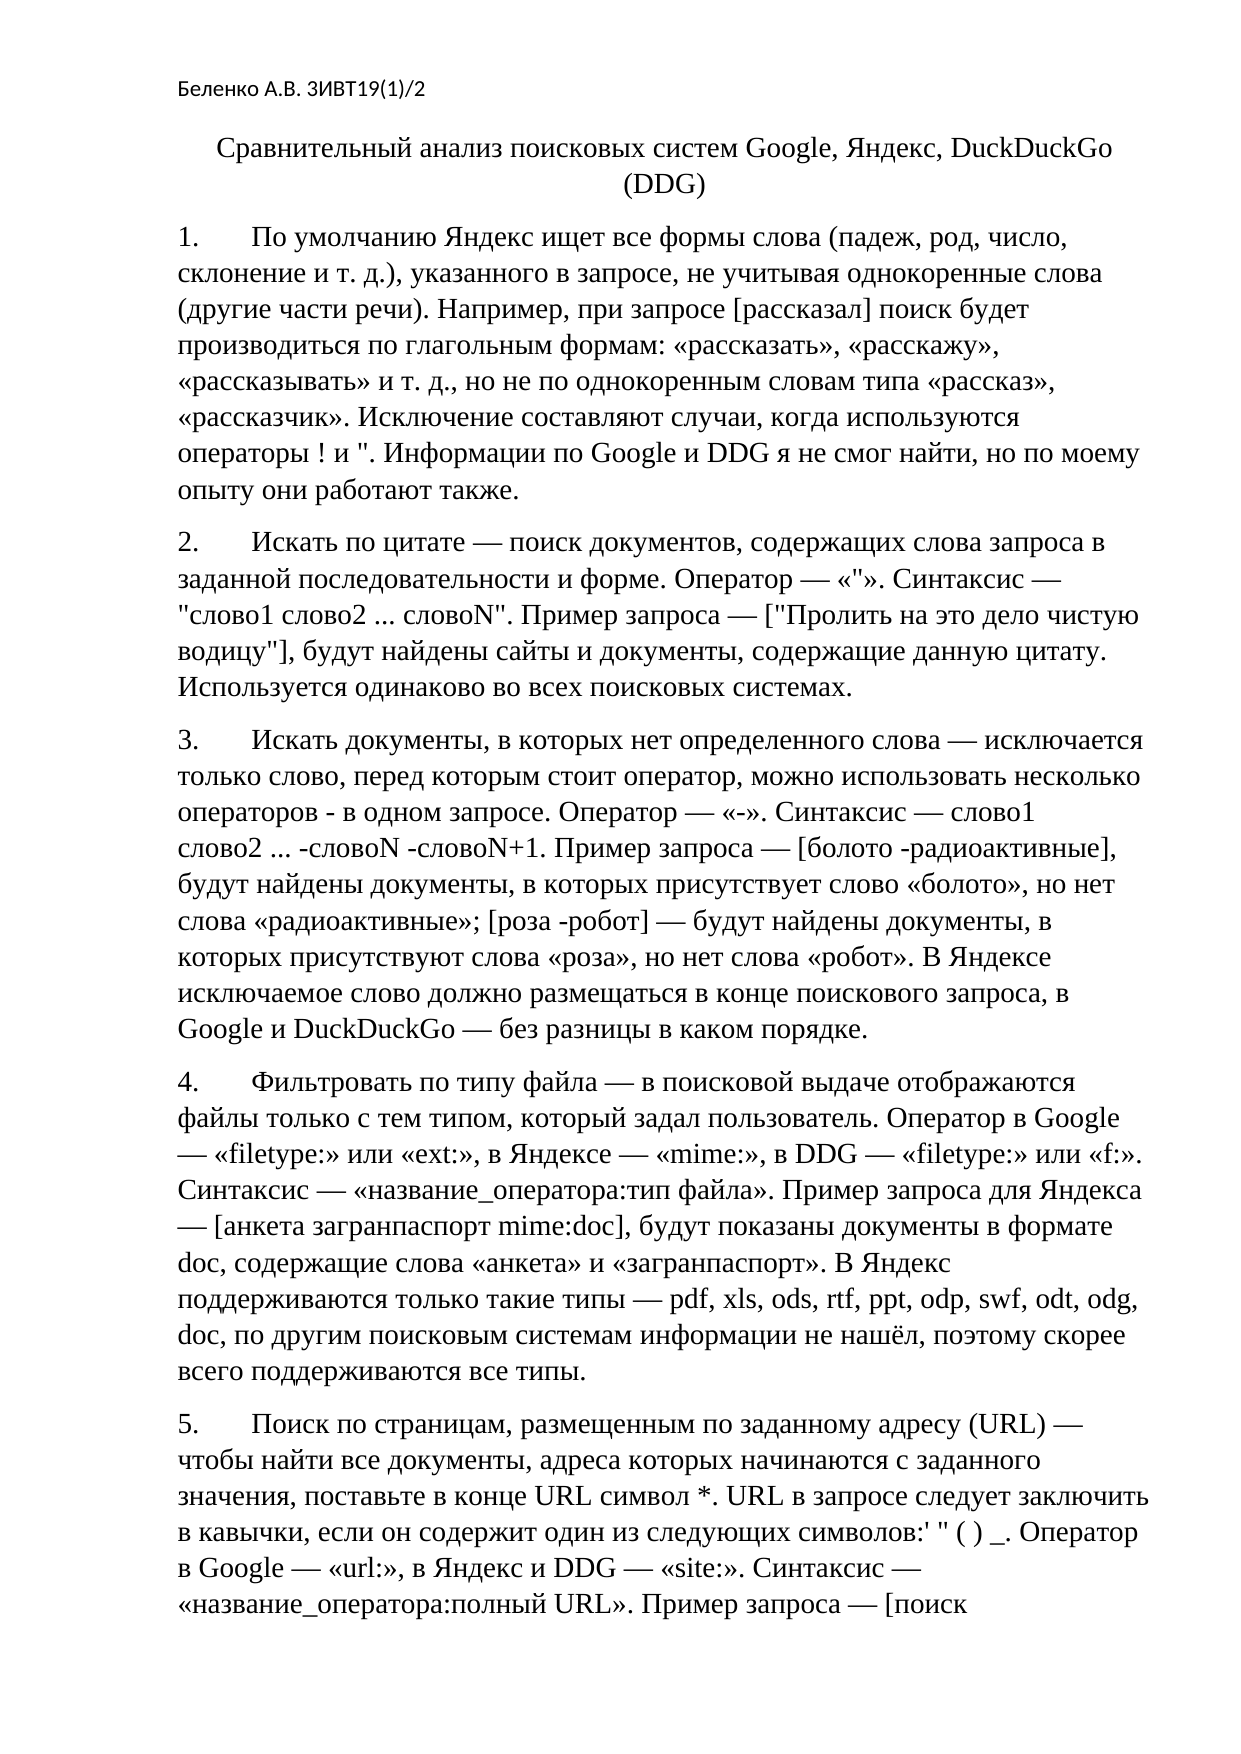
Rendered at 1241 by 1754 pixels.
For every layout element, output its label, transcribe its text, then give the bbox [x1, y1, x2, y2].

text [177, 1406, 1152, 1620]
text 1. По умолчанию Яндекс ищет все формы слова (падеж, род, число, склонение и т. д.), указанного в запросе, не учитывая однокоренные слова (другие части речи). Например, при запросе [рассказал] поиск будет производиться по глагольным формам: «рассказать», «расскажу», «рассказывать» и т. д., но не по однокоренным словам типа «рассказ», «рассказчик». Исключение составляют случаи, когда используются операторы ! и ". Информации по Google и DDG я не смог найти, но по моему опыту они работают также. [177, 219, 1152, 505]
text Сравнительный анализ поисковых систем Google, Яндекс, DuckDuckGo (DDG) [177, 130, 1152, 199]
text 2. Искать по цитате — поиск документов, содержащих слова запроса в заданной последовательности и форме. Оператор — «"». Синтаксис — "слово1 слово2 ... словоN". Пример запроса — ["Пролить на это дело чистую водицу"], будут найдены сайты и документы, содержащие данную цитату. Используется одинаково во всех поисковых системах. [177, 524, 1152, 703]
text 3. Искать документы, в которых нет определенного слова — исключается только слово, перед которым стоит оператор, можно использовать несколько операторов - в одном запросе. Оператор — «-». Синтаксис — слово1 слово2 ... -словоN -словоN+1. Пример запроса — [болото -радиоактивные], будут найдены документы, в которых присутствует слово «болото», но нет слова «радиоактивные»; [роза -робот] — будут найдены документы, в которых присутствуют слова «роза», но нет слова «робот». В Яндексе исключаемое слово должно размещаться в конце поискового запроса, в Google и DuckDuckGo — без разницы в каком порядке. [177, 722, 1152, 1045]
text 4. Фильтровать по типу файла — в поисковой выдаче отображаются файлы только с тем типом, который задал пользователь. Оператор в Google — «filetype:» или «ext:», в Яндексе — «mime:», в DDG — «filetype:» или «f:». Синтаксис — «название_оператора:тип файла». Пример запроса для Яндекса — [анкета загранпаспорт mime:doc], будут показаны документы в формате doc, содержащие слова «анкета» и «загранпаспорт». В Яндекс поддерживаются только такие типы — pdf, xls, ods, rtf, ppt, odp, swf, odt, odg, doc, по другим поисковым системам информации не нашёл, поэтому скорее всего поддерживаются все типы. [177, 1064, 1152, 1387]
